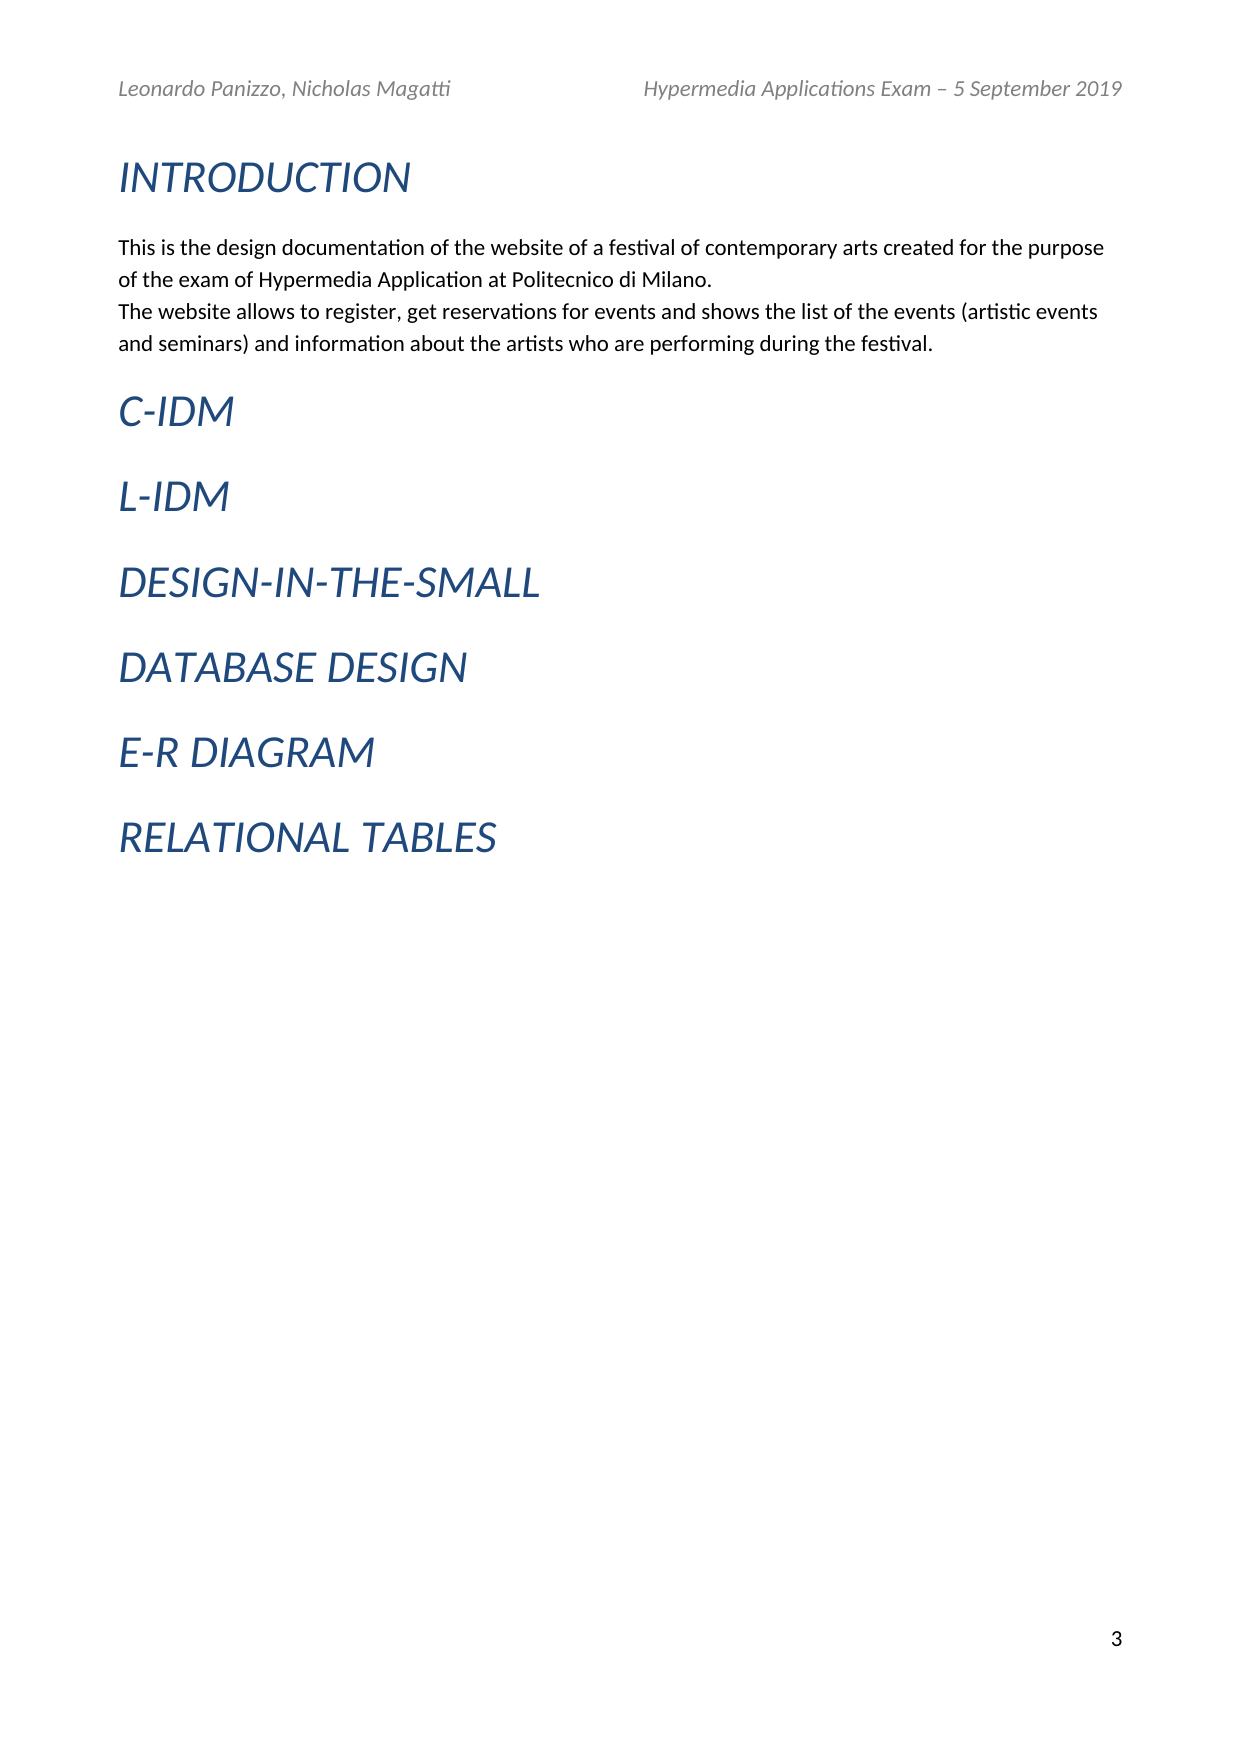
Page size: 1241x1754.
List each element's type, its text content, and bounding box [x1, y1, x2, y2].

text DESIGN-IN-THE-SMALL [118, 552, 1122, 608]
text L-IDM [118, 467, 1122, 523]
text E-R DIAGRAM [118, 723, 1122, 779]
text C-IDM [118, 382, 1122, 438]
text RELATIONAL TABLES [118, 808, 1122, 864]
text DATABASE DESIGN [118, 638, 1122, 693]
text INTRODUCTION [118, 148, 1122, 203]
text This is the design documentation of the website of a festival of contemporary arts created for the purpose of the exam of Hypermedia Application at Politecnico di Milano. The website allows to register, get reservations for events and shows the list of the events (artistic events and seminars) and information about the artists who are performing during the festival. [118, 233, 1122, 357]
